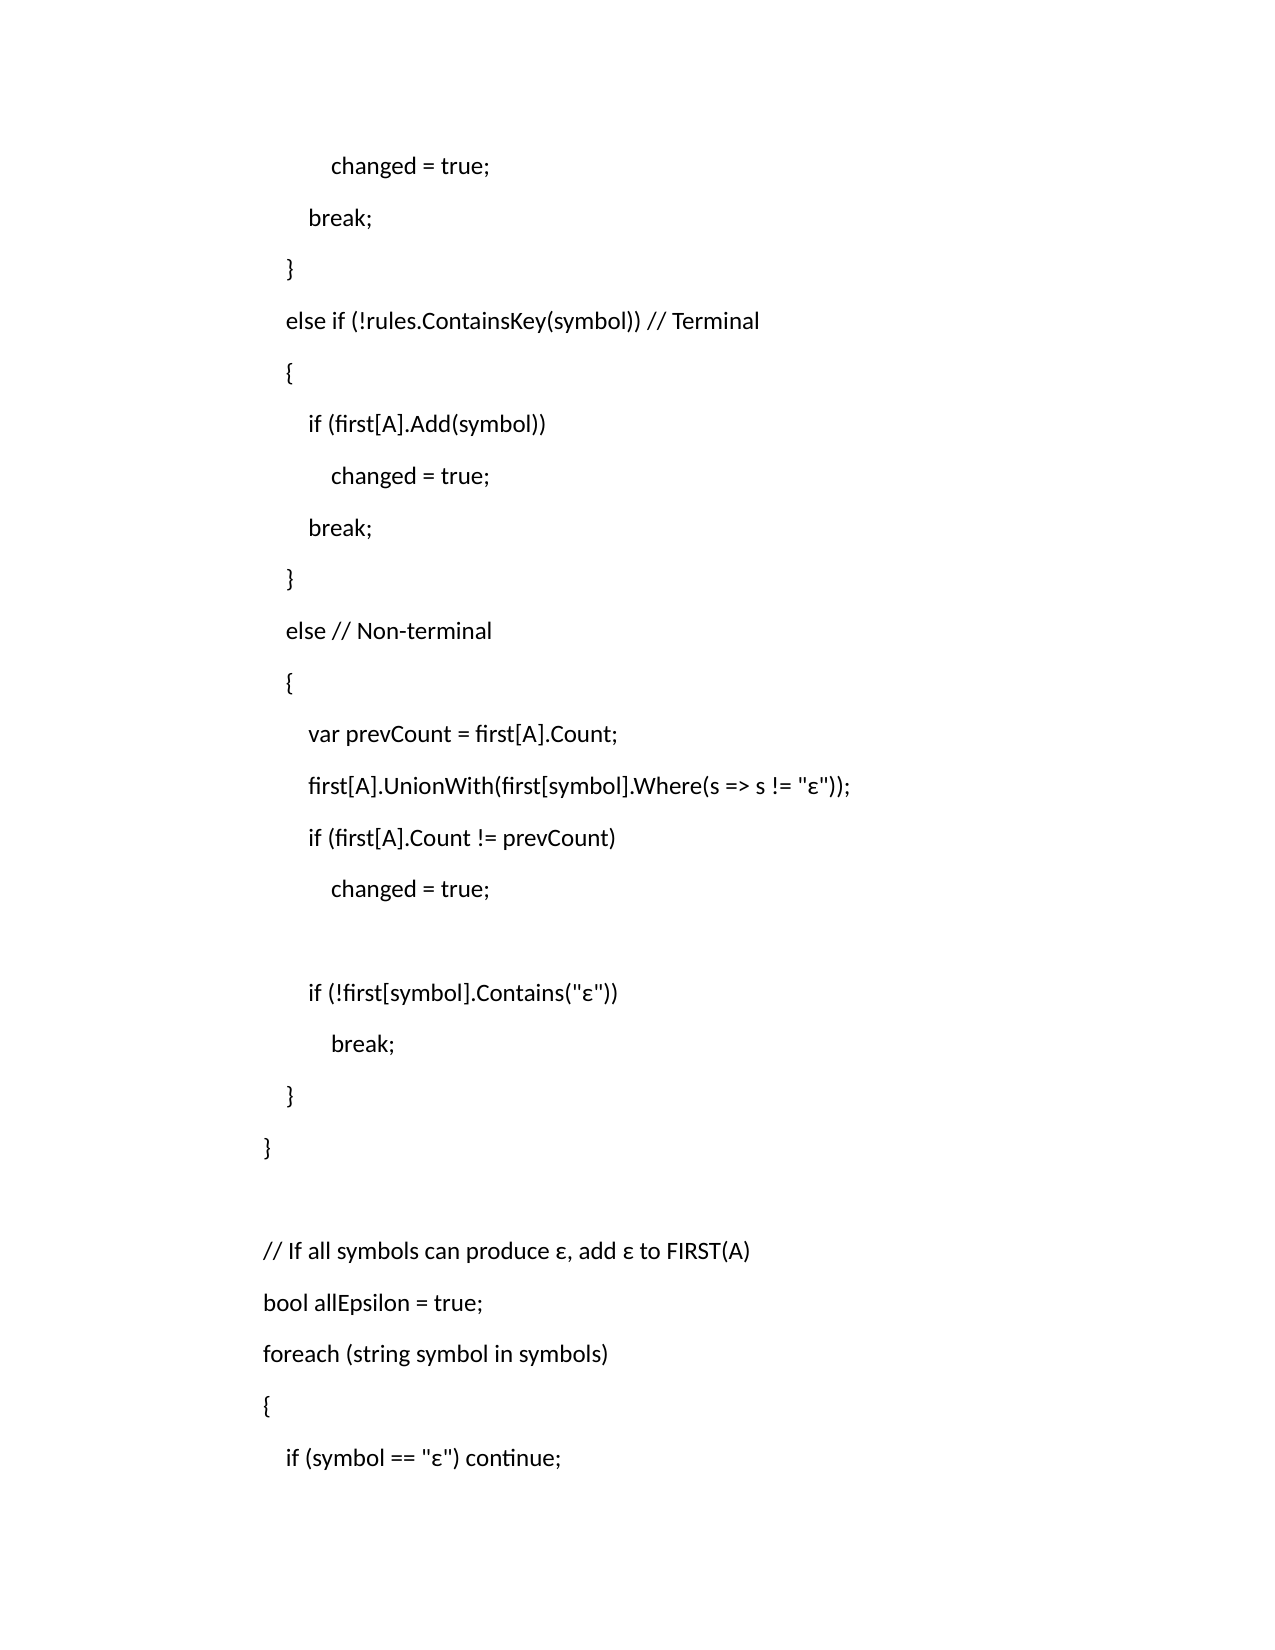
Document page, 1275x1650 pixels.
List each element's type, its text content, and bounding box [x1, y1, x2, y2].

text } [150, 253, 1125, 284]
text changed = true; [150, 150, 1125, 181]
text } [150, 1080, 1125, 1111]
text { [150, 1390, 1125, 1421]
text foreach (string symbol in symbols) [150, 1338, 1125, 1369]
text // If all symbols can produce ε, add ε to FIRST(A) [150, 1235, 1125, 1266]
text changed = true; [150, 873, 1125, 904]
text if (symbol == "ε") continue; [150, 1442, 1125, 1472]
text break; [150, 512, 1125, 542]
text else if (!rules.ContainsKey(symbol)) // Terminal [150, 305, 1125, 336]
text var prevCount = first[A].Count; [150, 718, 1125, 749]
text { [150, 667, 1125, 697]
text bool allEpsilon = true; [150, 1287, 1125, 1317]
text } [150, 563, 1125, 594]
text if (!first[symbol].Contains("ε")) [150, 977, 1125, 1007]
text } [150, 1132, 1125, 1162]
text first[A].UnionWith(first[symbol].Where(s => s != "ε")); [150, 770, 1125, 801]
text break; [150, 202, 1125, 232]
text if (first[A].Count != prevCount) [150, 822, 1125, 852]
text changed = true; [150, 460, 1125, 491]
text else // Non-terminal [150, 615, 1125, 646]
text break; [150, 1028, 1125, 1059]
text if (first[A].Add(symbol)) [150, 408, 1125, 439]
text { [150, 357, 1125, 387]
